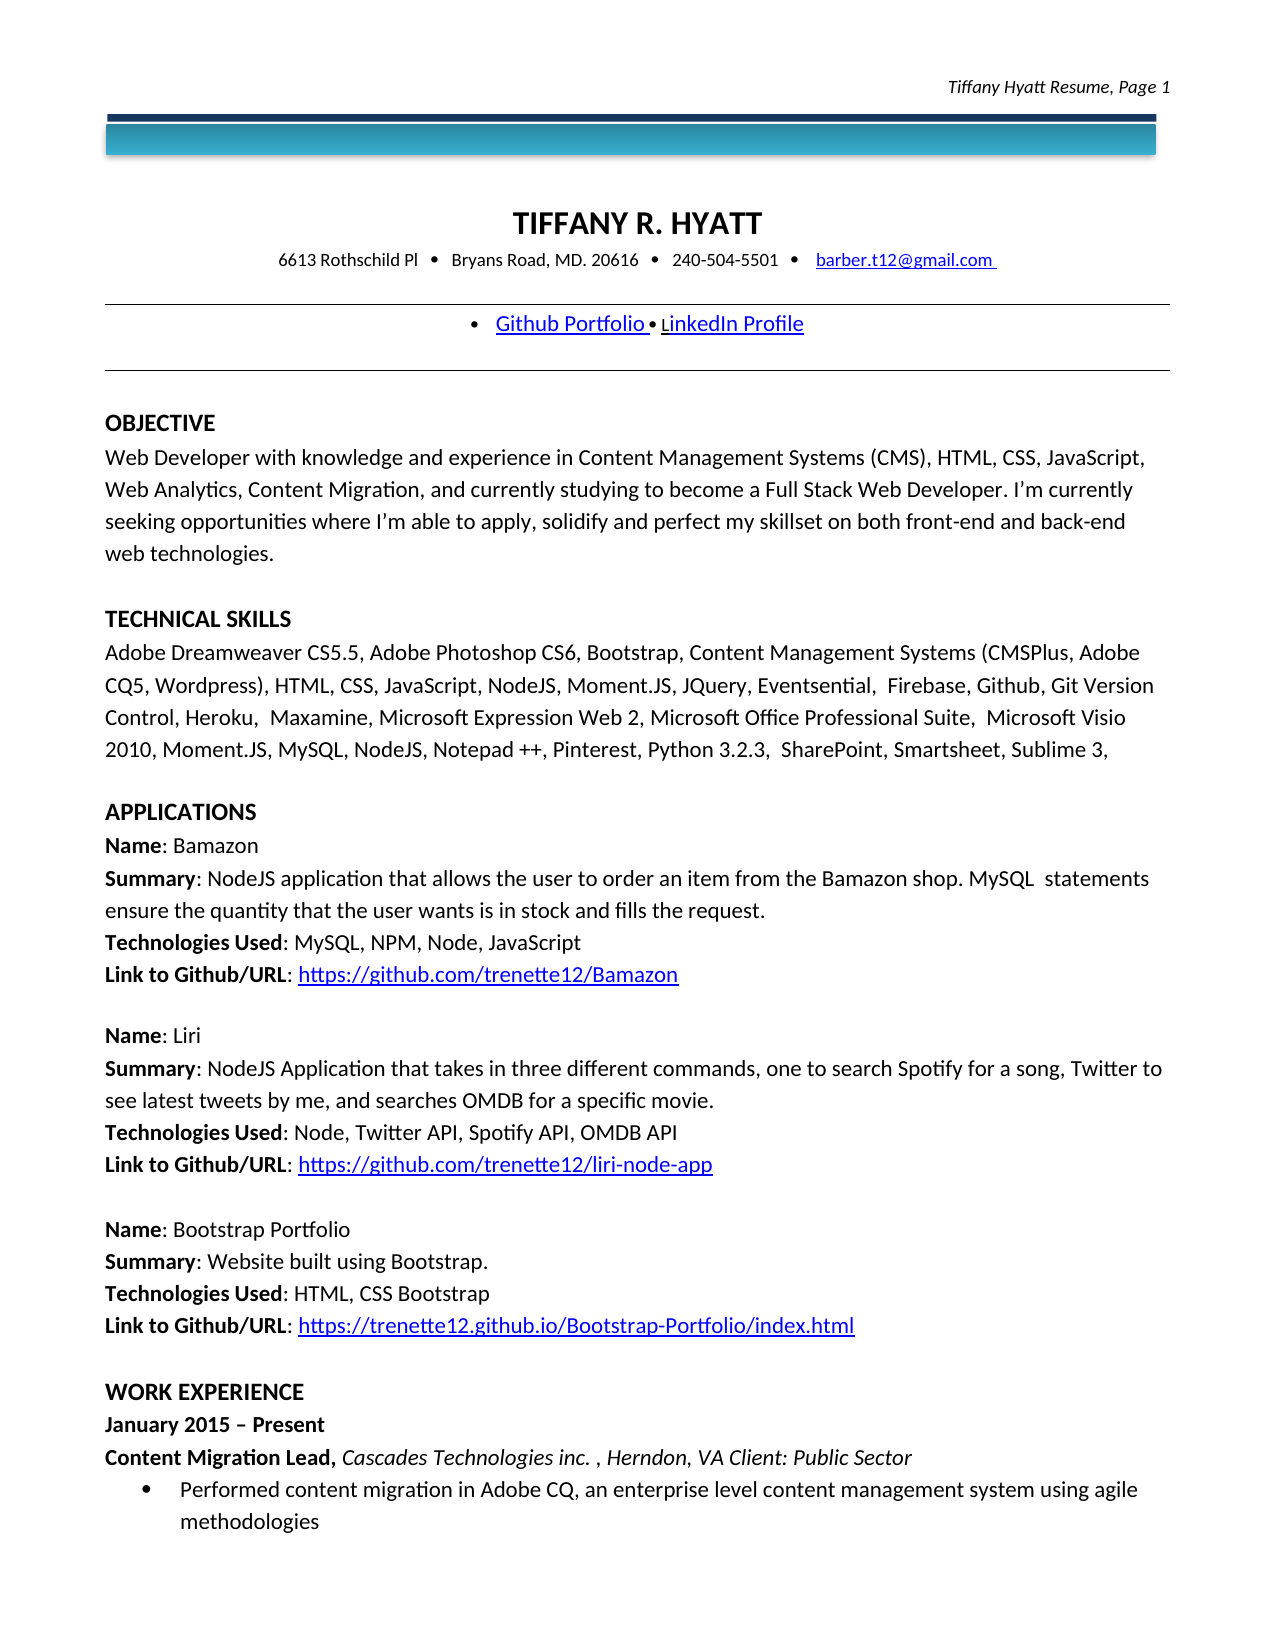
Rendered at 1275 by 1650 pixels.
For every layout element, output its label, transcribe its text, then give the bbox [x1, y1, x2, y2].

text Content Migration Lead, Cascades Technologies inc. , Herndon, VA Client: Public Sector [105, 1443, 1170, 1471]
text Summary: NodeJS application that allows the user to order an item from the Bamazon shop. MySQL statements ensure the quantity that the user wants is in stock and fills the request. [105, 864, 1170, 924]
text Technologies Used: Node, Twitter API, Spotify API, OMDB API [105, 1118, 1170, 1146]
text 6613 Rothschild Pl  Bryans Road, MD. 20616  240-504-5501  barber.t12@gmail.com [105, 249, 1170, 304]
text WORK EXPERIENCE [105, 1376, 1170, 1406]
text  Github Portfolio  LinkedIn Profile [105, 309, 1170, 370]
text Link to Github/URL: https://trenette12.github.io/Bootstrap-Portfolio/index.html [105, 1311, 1170, 1339]
text Summary: NodeJS Application that takes in three different commands, one to search Spotify for a song, Twitter to see latest tweets by me, and searches OMDB for a specific movie. [105, 1054, 1170, 1114]
text OBJECTIVE [105, 408, 1170, 438]
text Technologies Used: MySQL, NPM, Node, JavaScript [105, 928, 1170, 956]
text January 2015 – Present [105, 1411, 1170, 1439]
text Technologies Used: HTML, CSS Bootstrap [105, 1279, 1170, 1307]
text Name: Liri [105, 1022, 1170, 1049]
text APPLICATIONS [105, 796, 1170, 827]
text Web Developer with knowledge and experience in Content Management Systems (CMS), HTML, CSS, JavaScript, Web Analytics, Content Migration, and currently studying to become a Full Stack Web Developer. I’m currently seeking opportunities where I’m able to apply, solidify and perfect my skillset on both front-end and back-end web technologies. [105, 443, 1170, 567]
text Name: Bootstrap Portfolio [105, 1215, 1170, 1243]
text Link to Github/URL: https://github.com/trenette12/Bamazon [105, 960, 1170, 988]
text Name: Bamazon [105, 831, 1170, 859]
list Performed content migration in Adobe CQ, an enterprise level content management system using agile methodologies [142, 1475, 1170, 1535]
text Link to Github/URL: https://github.com/trenette12/liri-node-app [105, 1150, 1170, 1178]
text TIFFANY R. HYATT [105, 202, 1170, 243]
text Adobe Dreamweaver CS5.5, Adobe Photoshop CS6, Bootstrap, Content Management Systems (CMSPlus, Adobe CQ5, Wordpress), HTML, CSS, JavaScript, NodeJS, Moment.JS, JQuery, Eventsential, Firebase, Github, Git Version Control, Heroku, Maxamine, Microsoft Expression Web 2, Microsoft Office Professional Suite, Microsoft Visio 2010, Moment.JS, MySQL, NodeJS, Notepad ++, Pinterest, Python 3.2.3, SharePoint, Smartsheet, Sublime 3, [105, 638, 1170, 763]
text Summary: Website built using Bootstrap. [105, 1247, 1170, 1275]
text TECHNICAL SKILLS [105, 603, 1170, 634]
